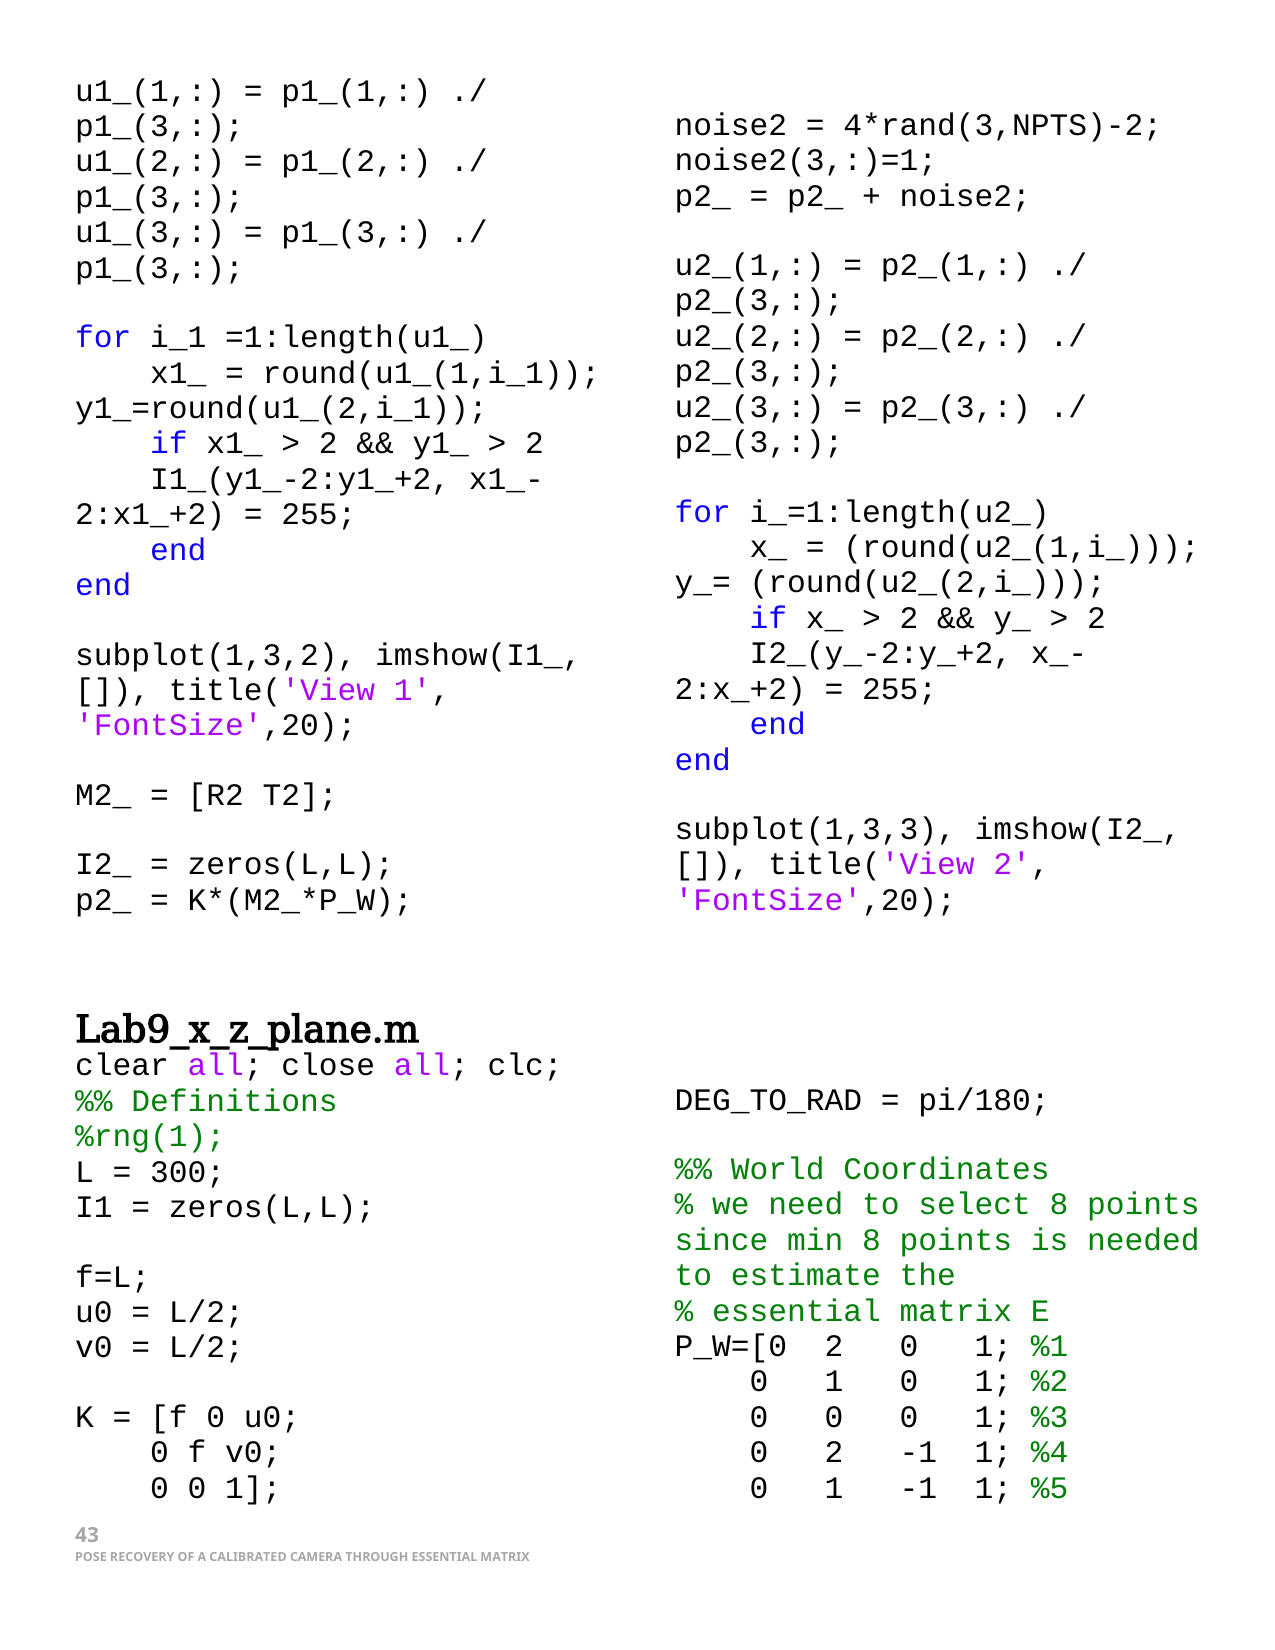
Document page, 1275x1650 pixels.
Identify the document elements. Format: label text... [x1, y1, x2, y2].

text u1_(3,:) = p1_(3,:) ./ p1_(3,:); [75, 217, 601, 287]
text DEG_TO_RAD = pi/180; [674, 1084, 1200, 1119]
text %% World Coordinates [674, 1153, 1200, 1189]
text Lab9_x_z_plane.m [75, 1005, 1200, 1050]
text P_W=[0 2 0 1; %1 [674, 1330, 1200, 1366]
text p2_ = p2_ + noise2; [674, 180, 1200, 215]
text L = 300; [75, 1156, 601, 1191]
text I2_(y_-2:y_+2, x_-2:x_+2) = 255; [674, 638, 1200, 708]
text u0 = L/2; [75, 1296, 601, 1332]
text 0 0 1]; [75, 1472, 601, 1507]
text u1_(2,:) = p1_(2,:) ./ p1_(3,:); [75, 146, 601, 217]
text noise2(3,:)=1; [674, 144, 1200, 180]
text p2_ = K*(M2_*P_W); [75, 884, 601, 919]
text 0 1 -1 1; %5 [674, 1472, 1200, 1507]
text end [75, 569, 601, 605]
text subplot(1,3,3), imshow(I2_, []), title('View 2', 'FontSize',20); [674, 813, 1200, 919]
text 0 2 -1 1; %4 [674, 1437, 1200, 1472]
text noise2 = 4*rand(3,NPTS)-2; [674, 109, 1200, 144]
text %% Definitions [75, 1085, 601, 1121]
text K = [f 0 u0; [75, 1401, 601, 1437]
text f=L; [75, 1261, 601, 1296]
text end [674, 744, 1200, 779]
text x_ = (round(u2_(1,i_))); y_= (round(u2_(2,i_))); [674, 531, 1200, 602]
text 0 1 0 1; %2 [674, 1366, 1200, 1401]
text I1_(y1_-2:y1_+2, x1_-2:x1_+2) = 255; [75, 463, 601, 534]
text M2_ = [R2 T2]; [75, 779, 601, 815]
text u2_(1,:) = p2_(1,:) ./ p2_(3,:); [674, 249, 1200, 320]
text end [674, 708, 1200, 744]
text I1 = zeros(L,L); [75, 1191, 601, 1227]
text clear all; close all; clc; [75, 1050, 601, 1085]
text end [75, 534, 601, 569]
text 0 f v0; [75, 1437, 601, 1472]
text I2_ = zeros(L,L); [75, 849, 601, 884]
text u2_(2,:) = p2_(2,:) ./ p2_(3,:); [674, 320, 1200, 391]
text x1_ = round(u1_(1,i_1)); y1_=round(u1_(2,i_1)); [75, 357, 601, 428]
text if x1_ > 2 && y1_ > 2 [75, 428, 601, 463]
text %rng(1); [75, 1121, 601, 1156]
text v0 = L/2; [75, 1332, 601, 1367]
text u1_(1,:) = p1_(1,:) ./ p1_(3,:); [75, 75, 601, 146]
text if x_ > 2 && y_ > 2 [674, 602, 1200, 638]
text u2_(3,:) = p2_(3,:) ./ p2_(3,:); [674, 391, 1200, 462]
text % we need to select 8 points since min 8 points is needed to estimate the [674, 1189, 1200, 1295]
text for i_=1:length(u2_) [674, 496, 1200, 531]
text for i_1 =1:length(u1_) [75, 322, 601, 357]
text % essential matrix E [674, 1295, 1200, 1330]
text subplot(1,3,2), imshow(I1_, []), title('View 1', 'FontSize',20); [75, 639, 601, 745]
text 0 0 0 1; %3 [674, 1401, 1200, 1437]
